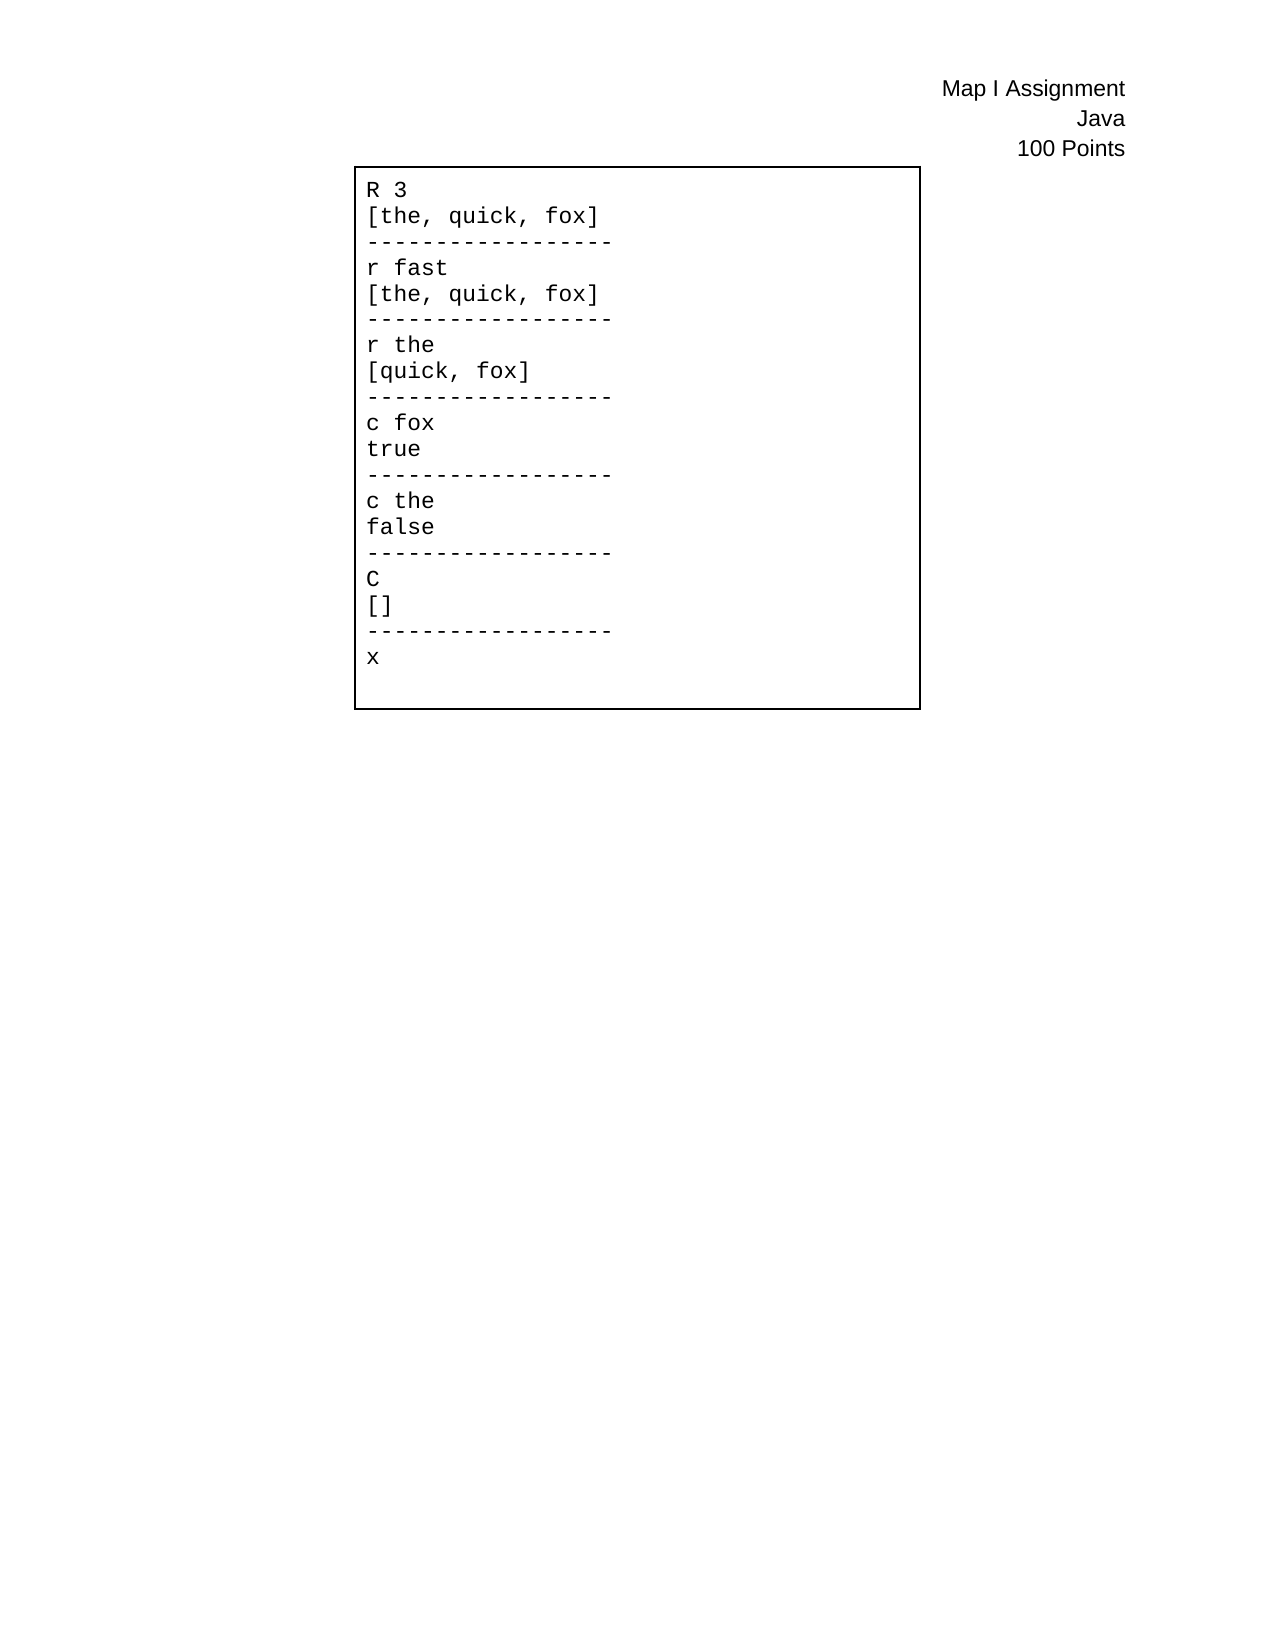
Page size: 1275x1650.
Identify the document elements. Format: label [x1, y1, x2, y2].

table_header [356, 168, 919, 708]
